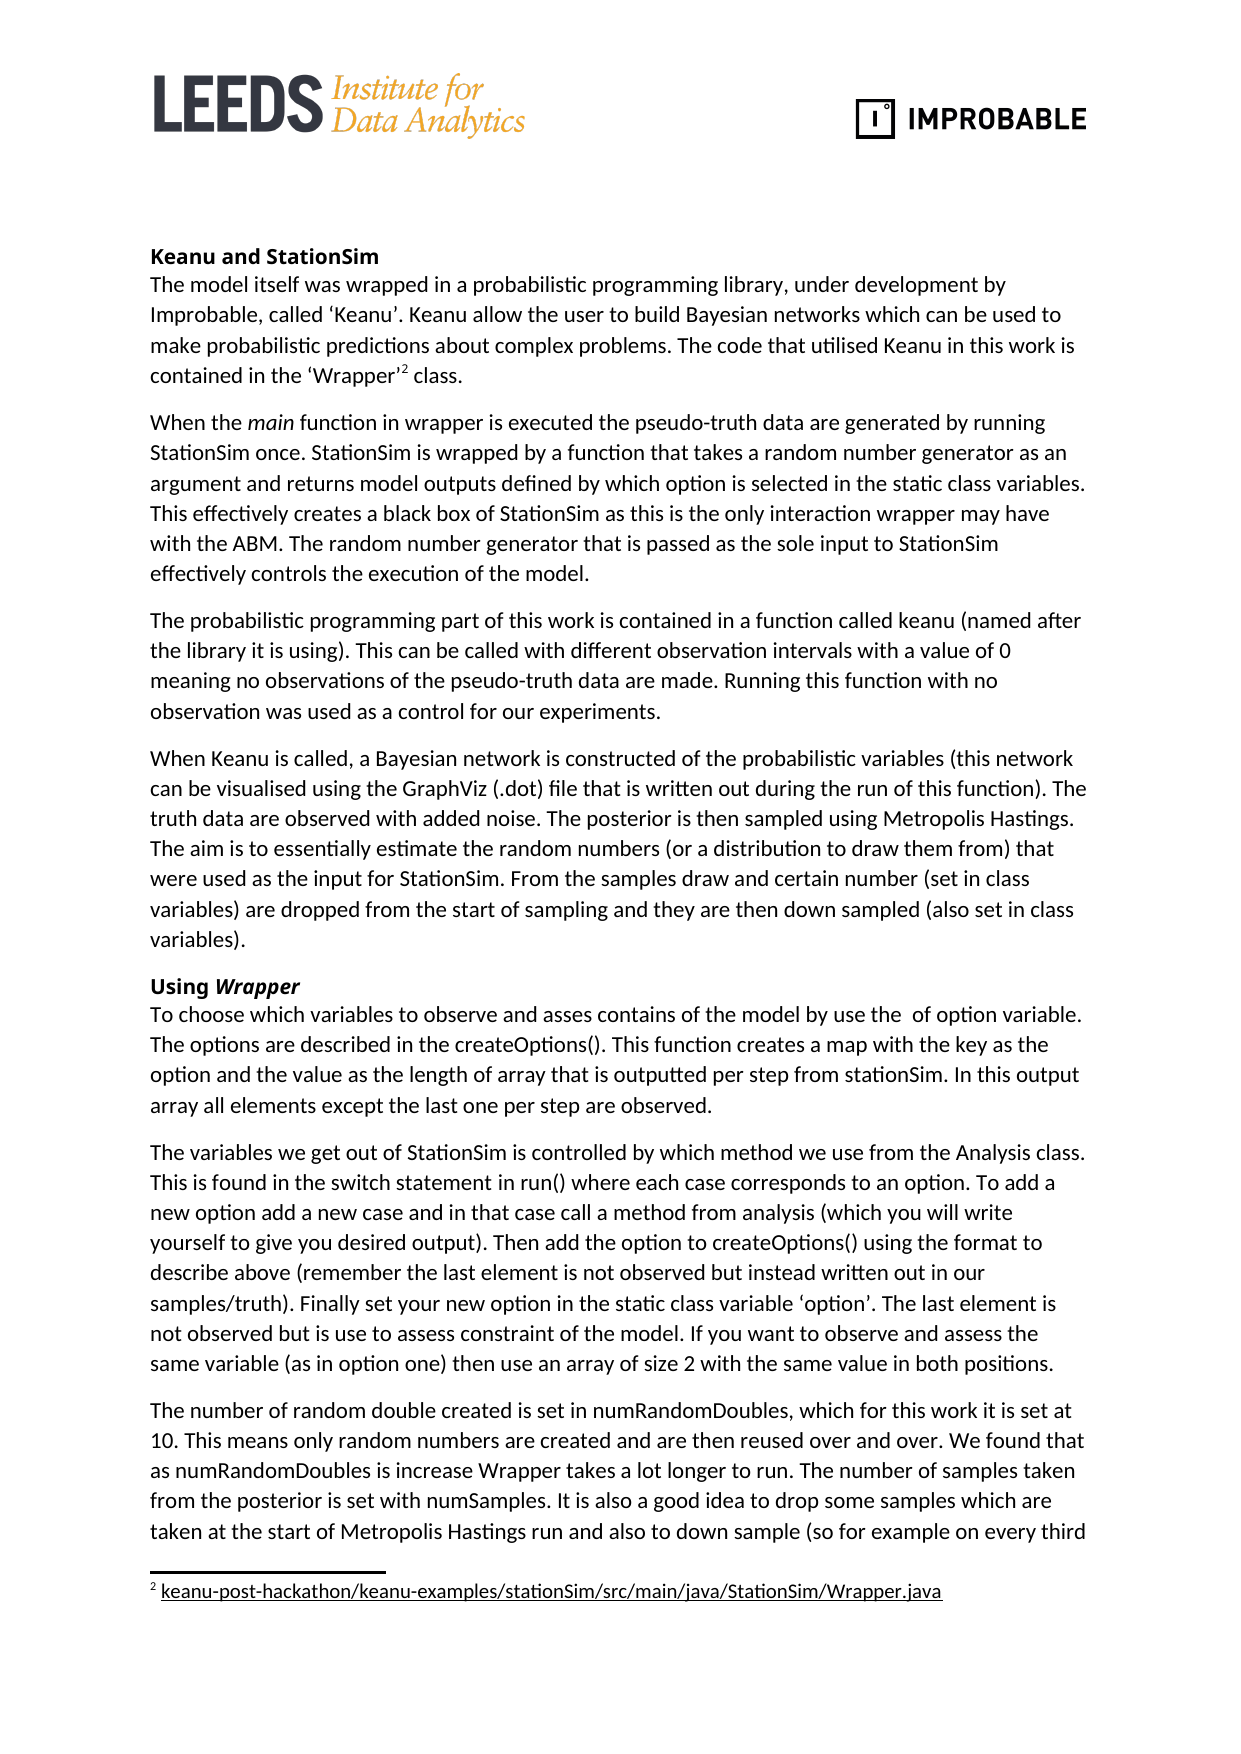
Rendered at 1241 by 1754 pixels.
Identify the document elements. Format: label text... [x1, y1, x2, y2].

text The variables we get out of StationSim is controlled by which method we use from the Analysis class. This is found in the switch statement in run() where each case corresponds to an option. To add a new option add a new case and in that case call a method from analysis (which you will write yourself to give you desired output). Then add the option to createOptions() using the format to describe above (remember the last element is not observed but instead written out in our samples/truth). Finally set your new option in the static class variable ‘option’. The last element is not observed but is use to assess constraint of the model. If you want to observe and assess the same variable (as in option one) then use an array of size 2 with the same value in both positions. [150, 1138, 1090, 1377]
subtitle Keanu and StationSim [150, 242, 1090, 270]
text When the main function in wrapper is executed the pseudo-truth data are generated by running StationSim once. StationSim is wrapped by a function that takes a random number generator as an argument and returns model outputs defined by which option is selected in the static class variables. This effectively creates a black box of StationSim as this is the only interaction wrapper may have with the ABM. The random number generator that is passed as the sole input to StationSim effectively controls the execution of the model. [150, 408, 1090, 587]
subtitle Using Wrapper [150, 972, 1090, 1000]
text When Keanu is called, a Bayesian network is constructed of the probabilistic variables (this network can be visualised using the GraphViz (.dot) file that is written out during the run of this function). The truth data are observed with added noise. The posterior is then sampled using Metropolis Hastings. The aim is to essentially estimate the random numbers (or a distribution to draw them from) that were used as the input for StationSim. From the samples draw and certain number (set in class variables) are dropped from the start of sampling and they are then down sampled (also set in class variables). [150, 744, 1090, 953]
picture [855, 99, 1086, 139]
text To choose which variables to observe and asses contains of the model by use the of option variable. The options are described in the createOptions(). This function creates a map with the key as the option and the value as the length of array that is outputted per step from stationSim. In this output array all elements except the last one per step are observed. [150, 1000, 1090, 1119]
text The probabilistic programming part of this work is contained in a function called keanu (named after the library it is using). This can be called with different observation intervals with a value of 0 meaning no observations of the pseudo-truth data are made. Running this function with no observation was used as a control for our experiments. [150, 606, 1090, 725]
picture [154, 73, 525, 139]
text The model itself was wrapped in a probabilistic programming library, under development by Improbable, called ‘Keanu’. Keanu allow the user to build Bayesian networks which can be used to make probabilistic predictions about complex problems. The code that utilised Keanu in this work is contained in the ‘Wrapper’ class. [150, 270, 1090, 389]
